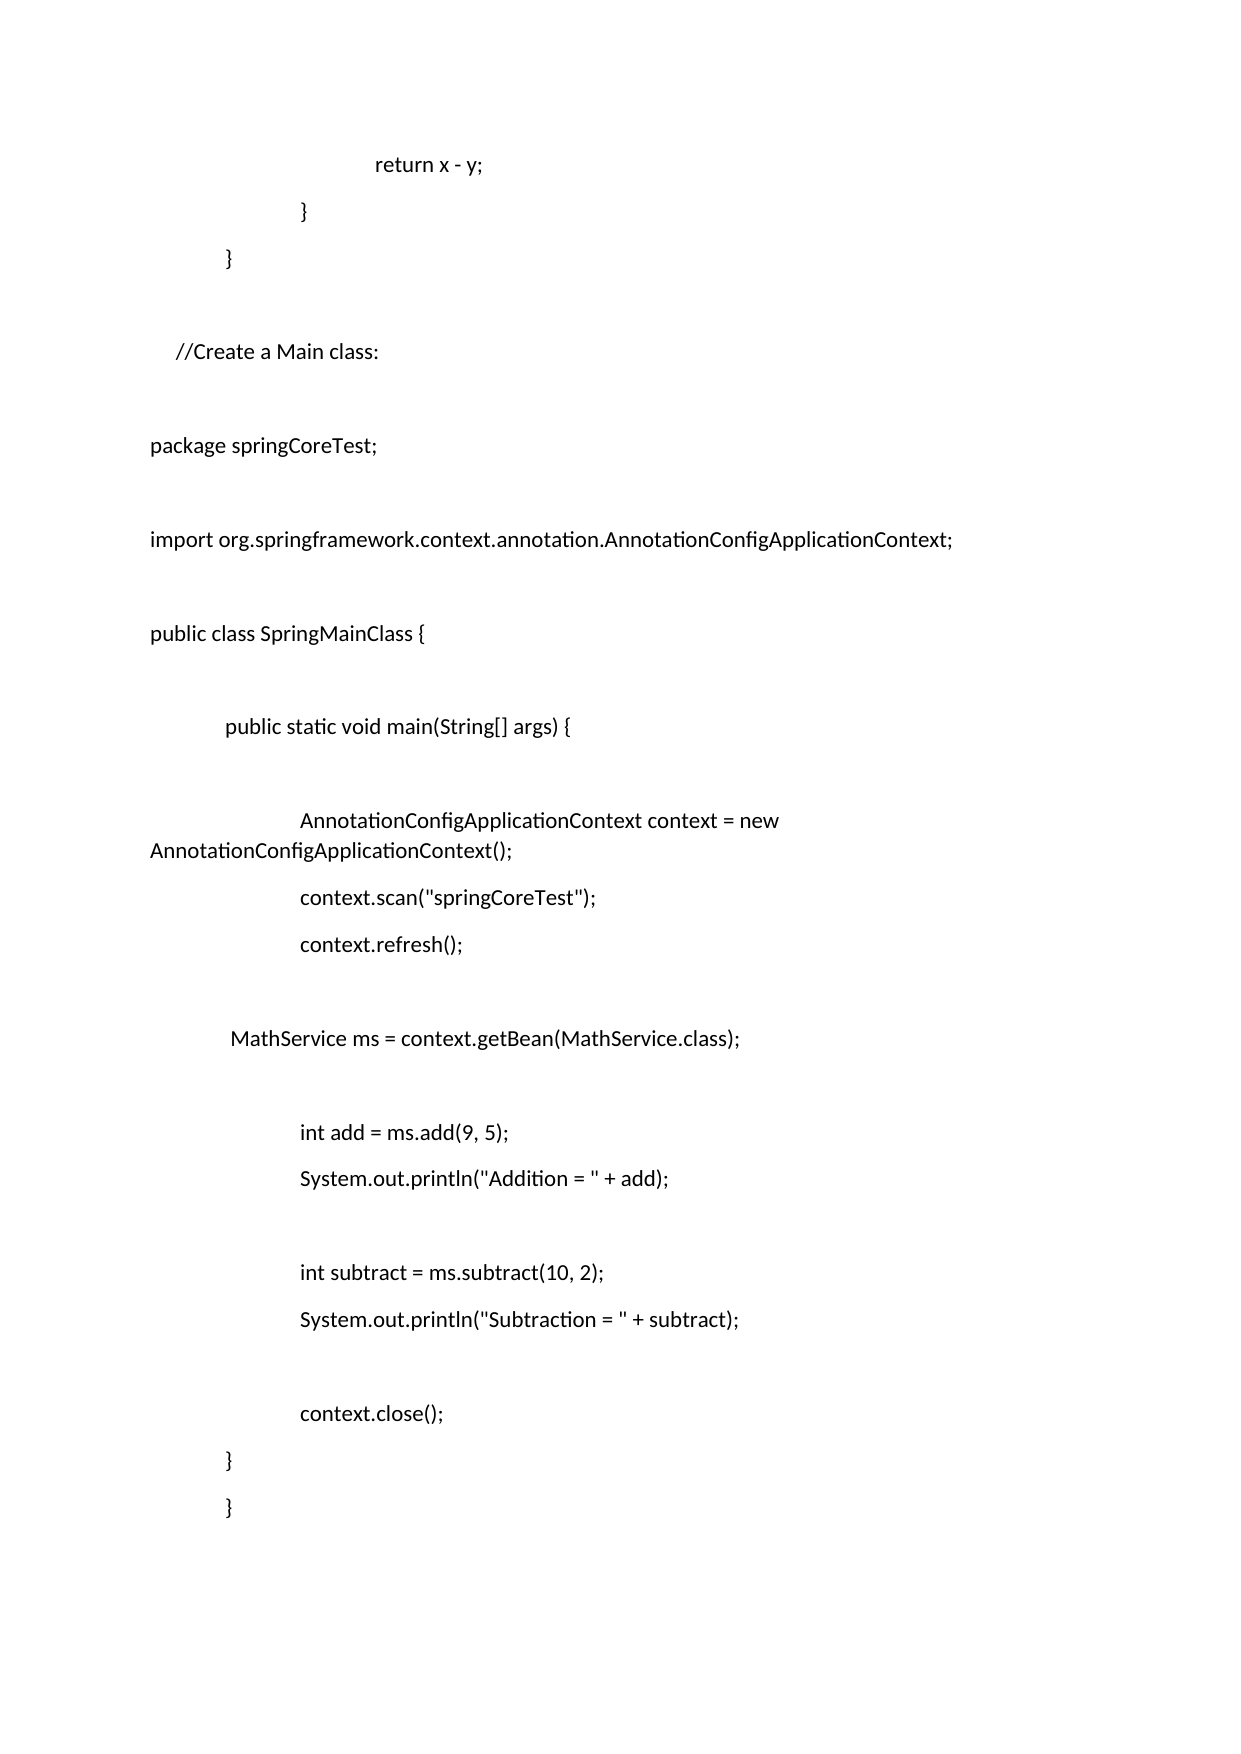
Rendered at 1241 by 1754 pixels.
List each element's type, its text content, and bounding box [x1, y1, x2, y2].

text return x - y; [150, 150, 1090, 178]
text MathService ms = context.getBean(MathService.class); [150, 1024, 1090, 1052]
text int subtract = ms.subtract(10, 2); [150, 1258, 1090, 1286]
text package springCoreTest; [150, 431, 1090, 459]
text context.scan("springCoreTest"); [150, 883, 1090, 911]
text } [150, 1493, 1090, 1521]
text System.out.println("Subtraction = " + subtract); [150, 1305, 1090, 1333]
text } [150, 1446, 1090, 1474]
text import org.springframework.context.annotation.AnnotationConfigApplicationContext; [150, 525, 1090, 553]
text public class SpringMainClass { [150, 619, 1090, 647]
text System.out.println("Addition = " + add); [150, 1164, 1090, 1193]
text AnnotationConfigApplicationContext context = new AnnotationConfigApplicationContext(); [150, 806, 1090, 864]
text public static void main(String[] args) { [150, 712, 1090, 741]
text int add = ms.add(9, 5); [150, 1118, 1090, 1146]
text context.close(); [150, 1399, 1090, 1427]
text //Create a Main class: [150, 337, 1090, 366]
text } [150, 197, 1090, 225]
text } [150, 244, 1090, 272]
text context.refresh(); [150, 930, 1090, 958]
